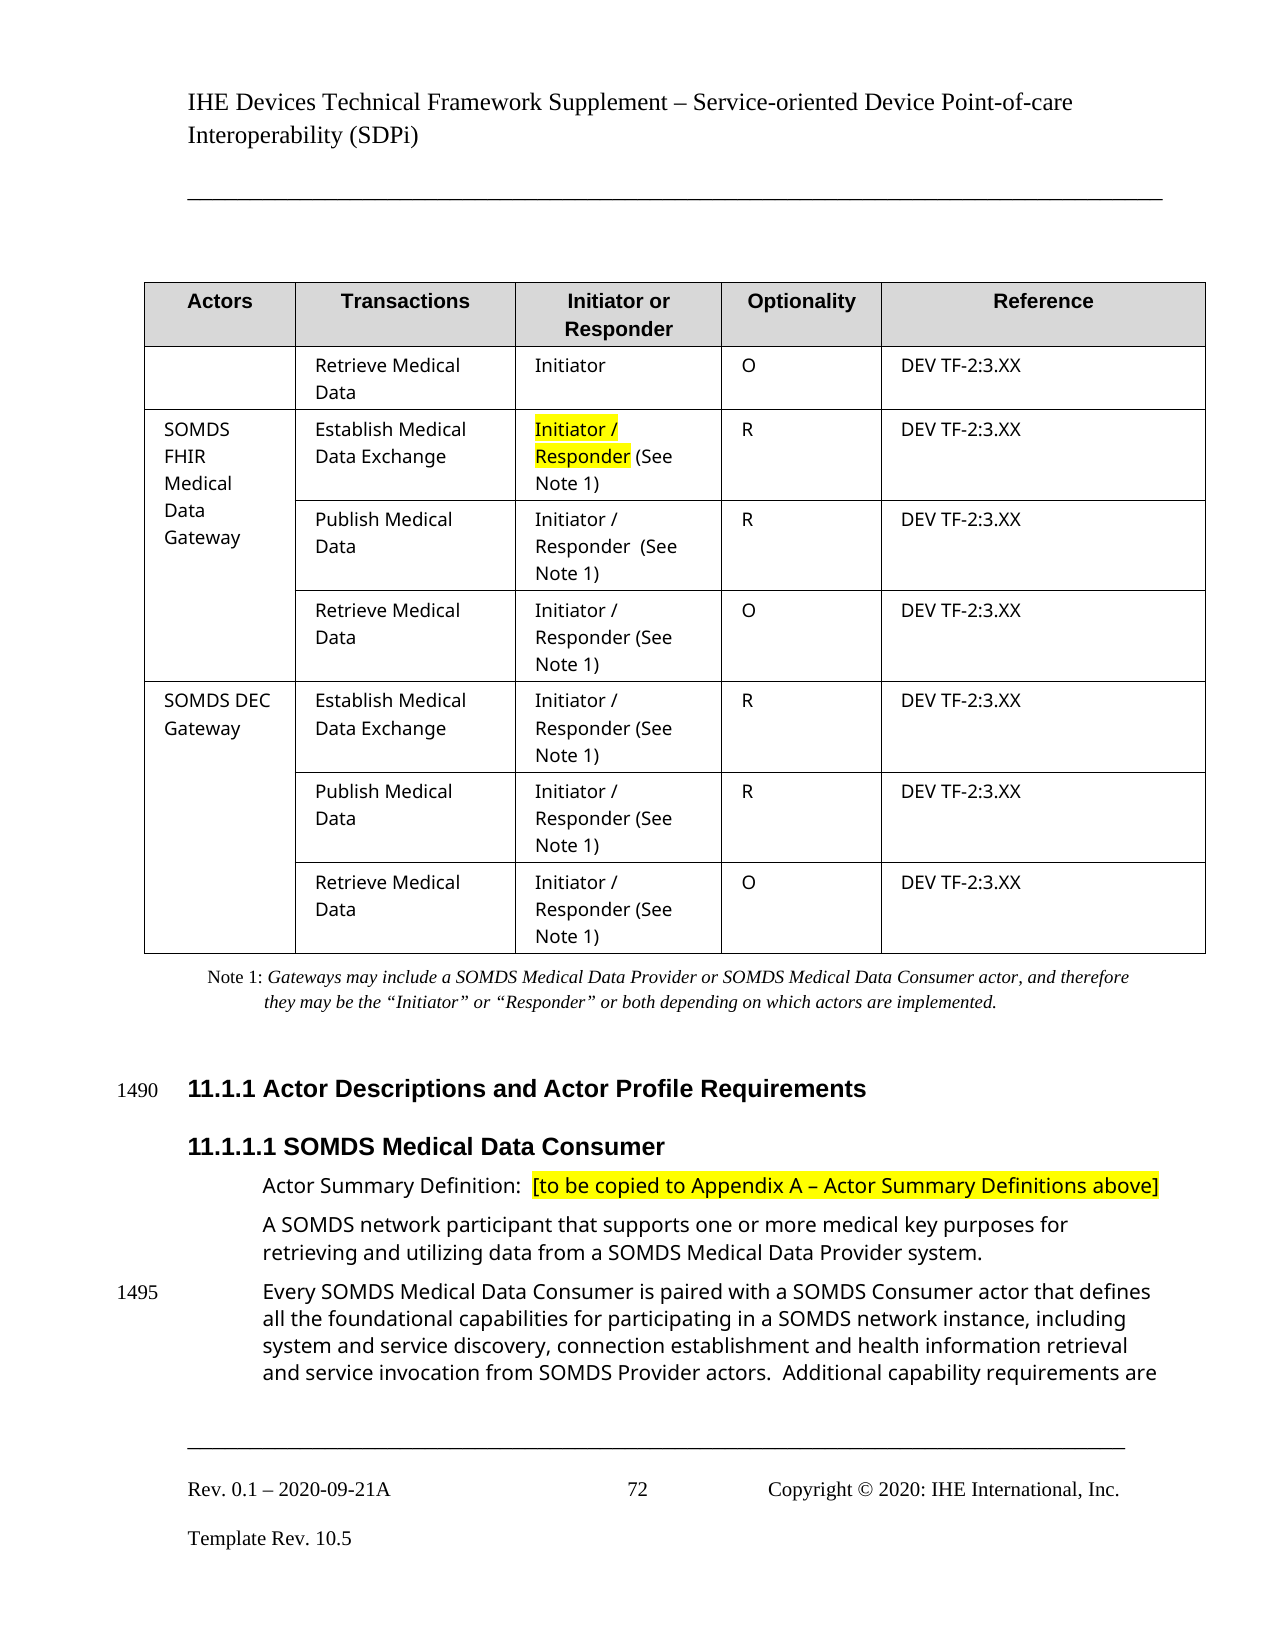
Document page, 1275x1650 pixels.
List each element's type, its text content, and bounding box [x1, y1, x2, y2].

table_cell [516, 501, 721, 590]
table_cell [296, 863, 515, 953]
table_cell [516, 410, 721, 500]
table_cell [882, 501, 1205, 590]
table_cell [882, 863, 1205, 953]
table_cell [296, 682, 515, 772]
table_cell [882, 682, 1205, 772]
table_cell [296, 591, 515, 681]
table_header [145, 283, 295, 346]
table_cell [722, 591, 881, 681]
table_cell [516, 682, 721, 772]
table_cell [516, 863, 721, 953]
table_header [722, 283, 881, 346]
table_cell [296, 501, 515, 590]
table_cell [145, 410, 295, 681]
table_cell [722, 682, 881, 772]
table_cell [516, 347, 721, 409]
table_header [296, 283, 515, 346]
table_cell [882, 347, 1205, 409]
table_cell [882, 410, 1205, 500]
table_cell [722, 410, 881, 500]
subtitle Actor Descriptions and Actor Profile Requirements [187, 1074, 1162, 1103]
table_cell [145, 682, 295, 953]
text Actor Summary Definition: [to be copied to Appendix A – Actor Summary Definitions above] [262, 1172, 532, 1199]
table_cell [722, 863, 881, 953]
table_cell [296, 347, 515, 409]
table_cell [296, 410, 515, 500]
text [262, 1278, 1162, 1386]
text Note 1: Gateways may include a SOMDS Medical Data Provider or SOMDS Medical Data Consumer actor, and therefore they may be the “Initiator” or “Responder” or both depending on which actors are implemented. [207, 966, 1162, 1013]
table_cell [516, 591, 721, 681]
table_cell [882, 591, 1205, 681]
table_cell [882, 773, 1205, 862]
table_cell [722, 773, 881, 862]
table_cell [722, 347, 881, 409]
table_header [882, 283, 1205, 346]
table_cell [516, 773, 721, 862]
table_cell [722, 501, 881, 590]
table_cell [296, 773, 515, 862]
subtitle 11.1.1.1 SOMDS Medical Data Consumer [187, 1132, 1162, 1161]
text A SOMDS network participant that supports one or more medical key purposes for retrieving and utilizing data from a SOMDS Medical Data Provider system. [262, 1211, 1162, 1265]
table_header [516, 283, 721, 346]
